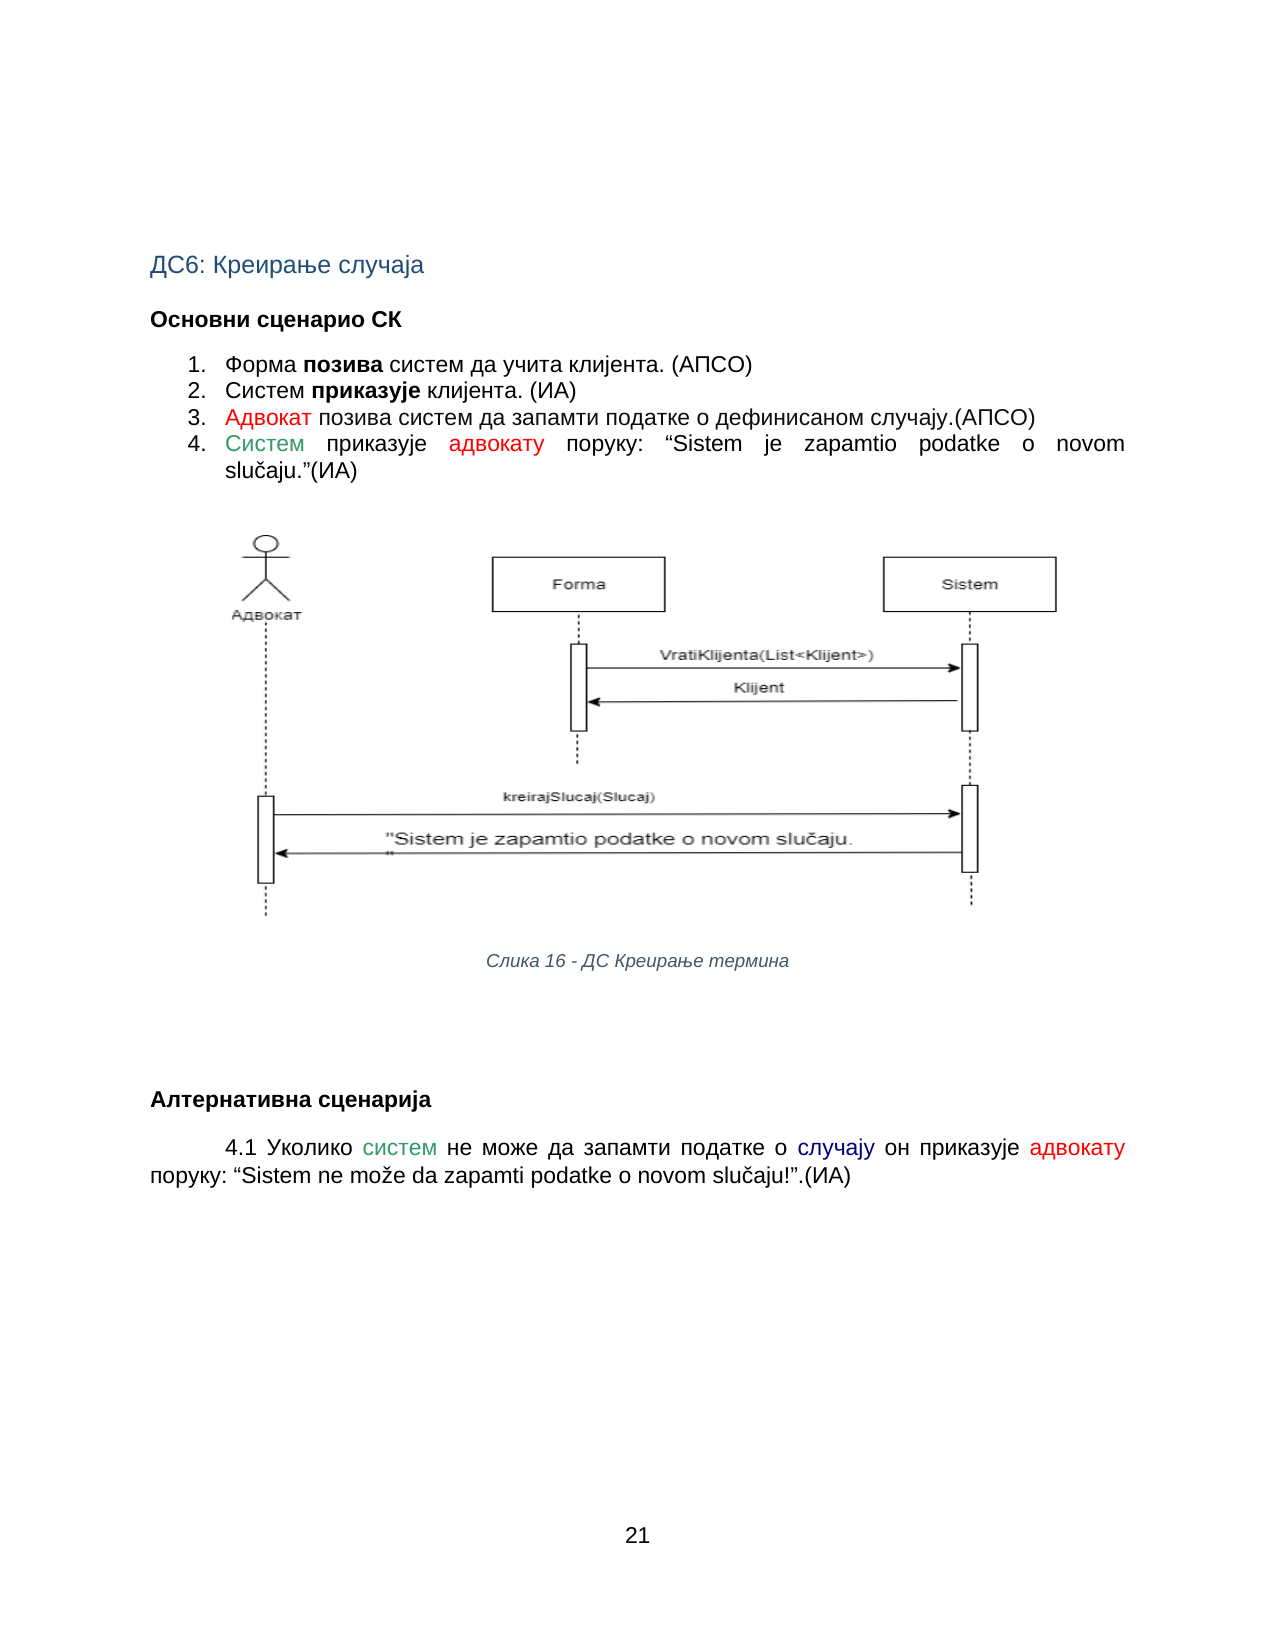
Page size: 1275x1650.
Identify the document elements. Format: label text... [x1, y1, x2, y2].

text Алтернативна сценарија [150, 1086, 1125, 1113]
list Систем приказује клијента. (ИА) [187, 377, 1125, 404]
list Форма позива систем да учита клијента. (АПСО) [187, 351, 1125, 377]
list Адвокат позива систем да запамти податке о дефинисаном случају.(АПСО) [187, 404, 1125, 430]
picture [231, 535, 1057, 950]
text Слика 16 - ДС Креирање термина [150, 950, 1125, 971]
text 4.1 Уколико систем не може да запамти податке о случају он приказује адвокату поруку: “Sistem ne može da zapamti podatke o novom slučaju!”.(ИА) [150, 1134, 1125, 1188]
list Систем приказује адвокату поруку: “Sistem je zapamtio podatke o novom slučaju.”(ИА) [187, 430, 1125, 483]
subtitle ДС6: Креирање случаја [150, 250, 1125, 279]
text Основни сценарио СК [150, 306, 1125, 332]
